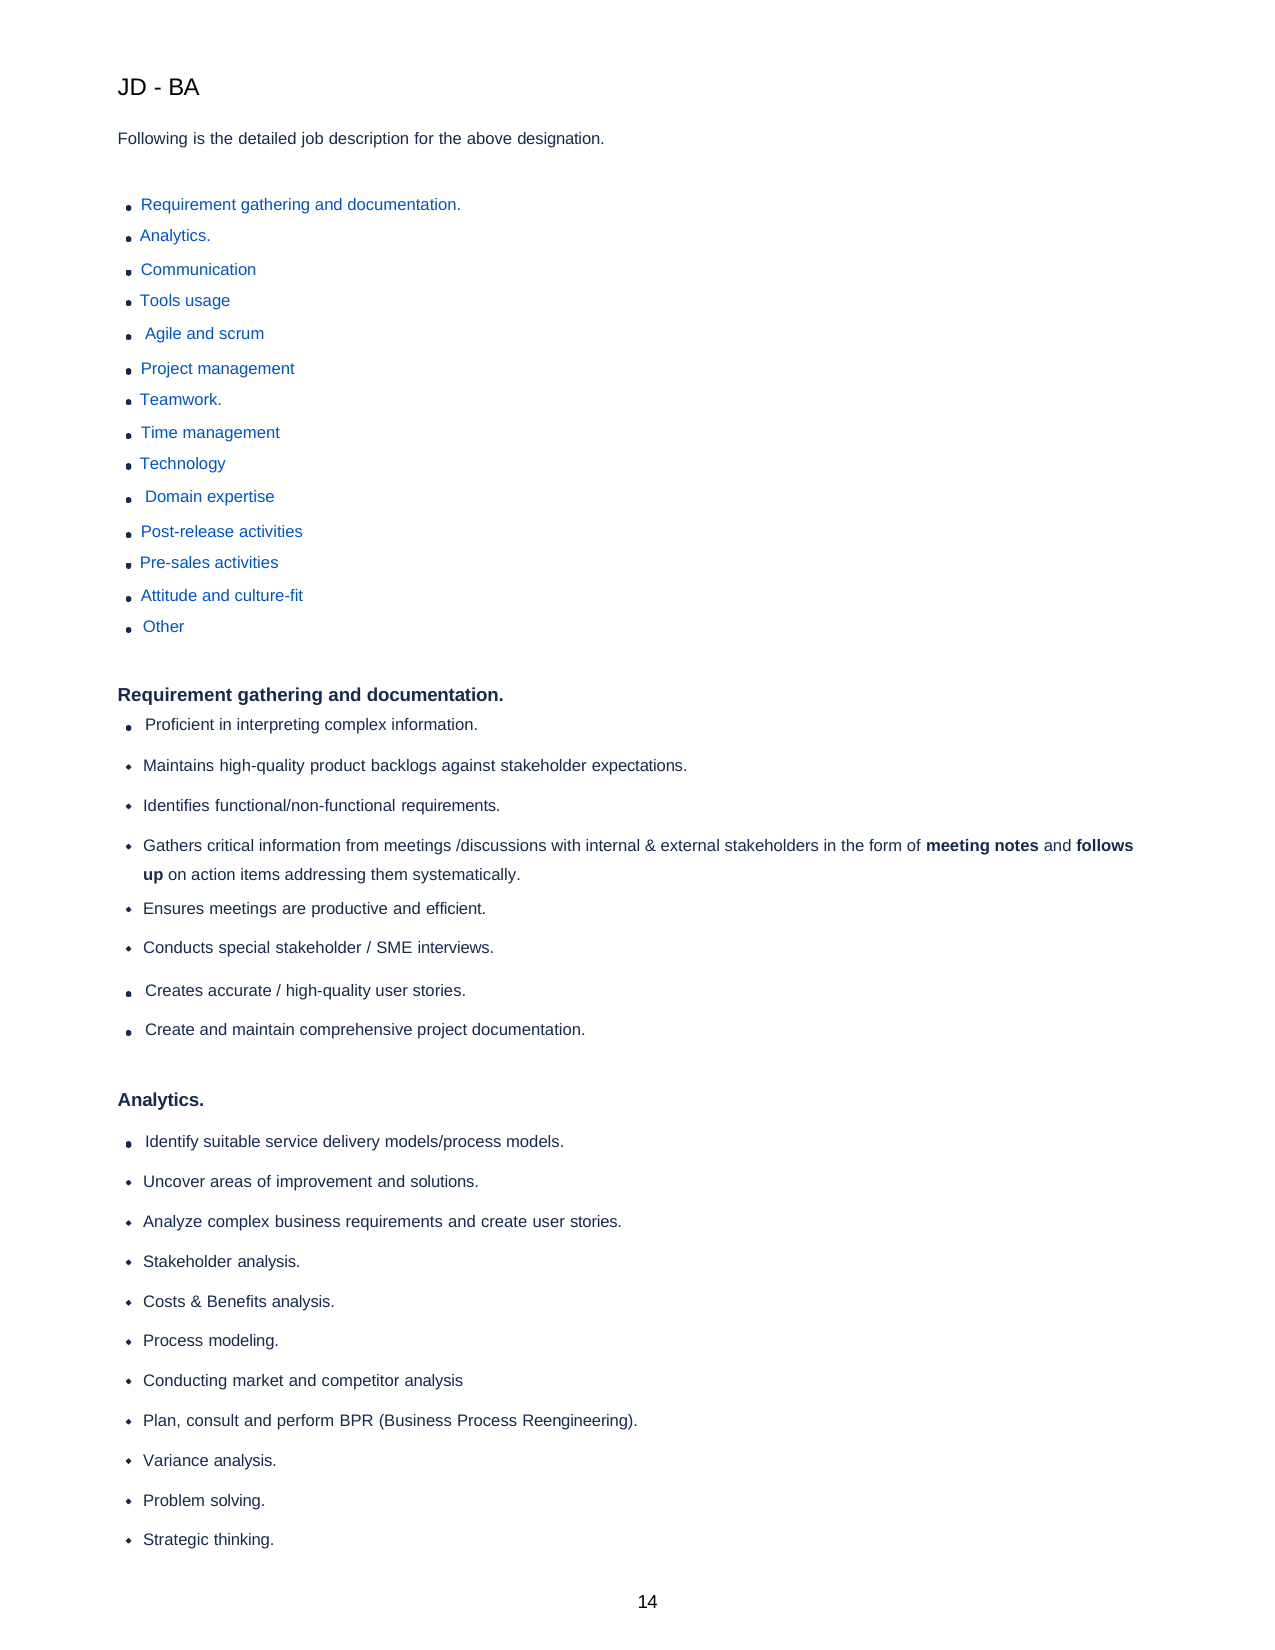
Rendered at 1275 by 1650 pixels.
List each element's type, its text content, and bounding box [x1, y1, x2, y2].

text Create and maintain comprehensive project documentation. [126, 1016, 1175, 1040]
text Conducts special stakeholder / SME interviews. [143, 938, 1175, 957]
text Communication Tools usage [126, 256, 261, 309]
text Conducting market and competitor analysis [143, 1371, 1175, 1390]
text Post-release activities Pre-sales activities [126, 518, 308, 572]
text Creates accurate / high-quality user stories. [126, 977, 1175, 1001]
text Uncover areas of improvement and solutions. [143, 1172, 1175, 1191]
text Variance analysis. [143, 1450, 1175, 1469]
text Ensures meetings are productive and efficient. [143, 899, 1175, 918]
text Analyze complex business requirements and create user stories. [143, 1212, 1175, 1231]
text Identifies functional/non-functional requirements. [143, 796, 1175, 815]
text Gathers critical information from meetings /discussions with internal & external stakeholders in the form of meeting notes and follows up on action items addressing them systematically. [143, 836, 1138, 884]
text Process modeling. [143, 1331, 1175, 1350]
text Plan, consult and perform BPR (Business Process Reengineering). [143, 1411, 1175, 1430]
text Attitude and culture-fit Other [126, 582, 308, 636]
text Following is the detailed job description for the above designation. [117, 129, 1175, 148]
subtitle JD - BA [117, 73, 1175, 101]
text Domain expertise [126, 483, 1175, 507]
picture [126, 368, 132, 375]
text Agile and scrum [126, 320, 1175, 344]
text Costs & Benefits analysis. [143, 1292, 1175, 1311]
picture [126, 463, 132, 470]
text Proficient in interpreting complex information. [126, 711, 1175, 735]
text Strategic thinking. [143, 1530, 1175, 1549]
subtitle Requirement gathering and documentation. [117, 683, 1175, 705]
text Stakeholder analysis. [143, 1252, 1175, 1271]
text Problem solving. [143, 1491, 1175, 1510]
text Project management Teamwork. [126, 355, 299, 408]
subtitle Analytics. [117, 1088, 1175, 1110]
picture [126, 1141, 132, 1148]
text Requirement gathering and documentation. Analytics. [126, 191, 467, 245]
text Time management Technology [126, 419, 284, 473]
text Maintains high-quality product backlogs against stakeholder expectations. [143, 756, 1175, 775]
text Identify suitable service delivery models/process models. [126, 1128, 1175, 1152]
